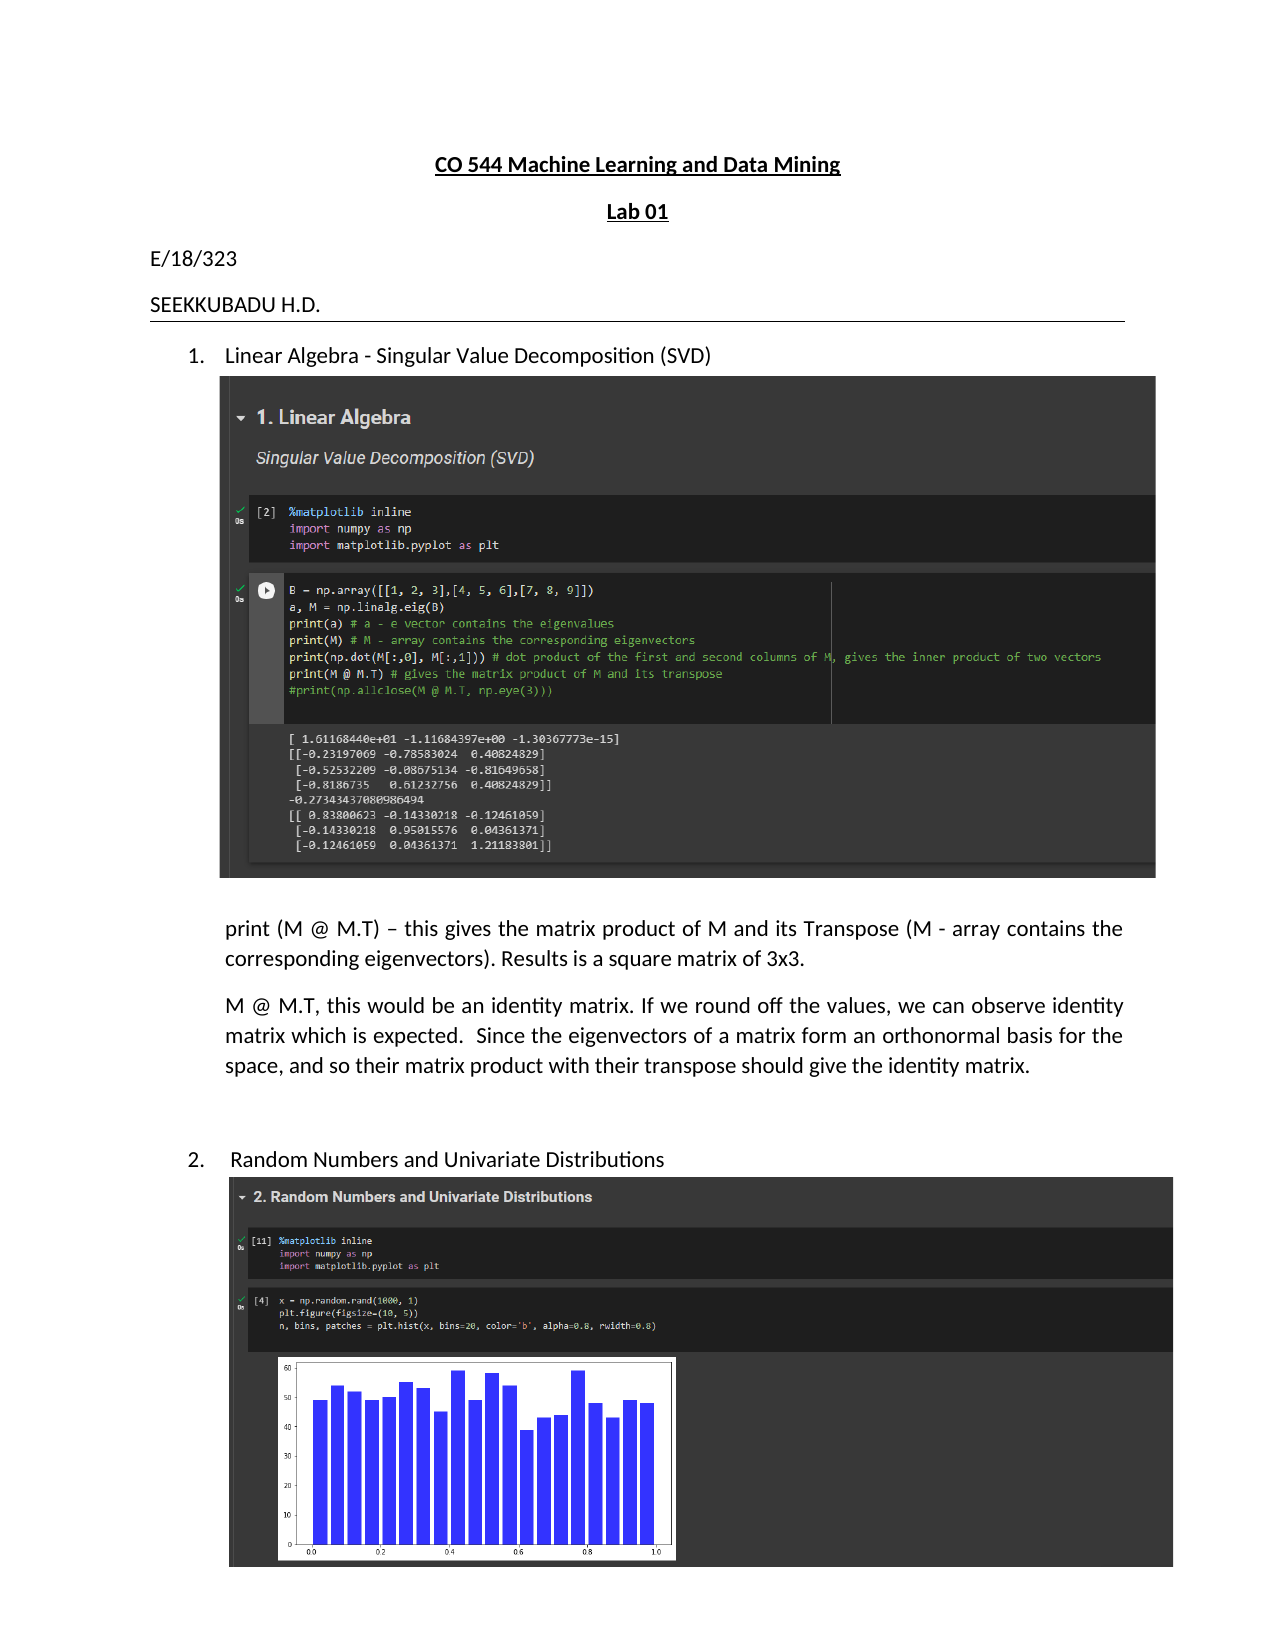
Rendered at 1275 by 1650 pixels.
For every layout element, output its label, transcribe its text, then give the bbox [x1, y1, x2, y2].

list Linear Algebra - Singular Value Decomposition (SVD) [187, 341, 1125, 369]
text E/18/323 [150, 244, 1125, 272]
text Lab 01 [150, 197, 1125, 225]
list Random Numbers and Univariate Distributions [187, 1145, 1125, 1173]
text print (M @ M.T) – this gives the matrix product of M and its Transpose (M - array contains the corresponding eigenvectors). Results is a square matrix of 3x3. [225, 914, 1125, 972]
text SEEKKUBADU H.D. [150, 291, 1125, 321]
text M @ M.T, this would be an identity matrix. If we round off the values, we can observe identity matrix which is expected. Since the eigenvectors of a matrix form an orthonormal basis for the space, and so their matrix product with their transpose should give the identity matrix. [225, 991, 1125, 1079]
text CO 544 Machine Learning and Data Mining [150, 150, 1125, 178]
